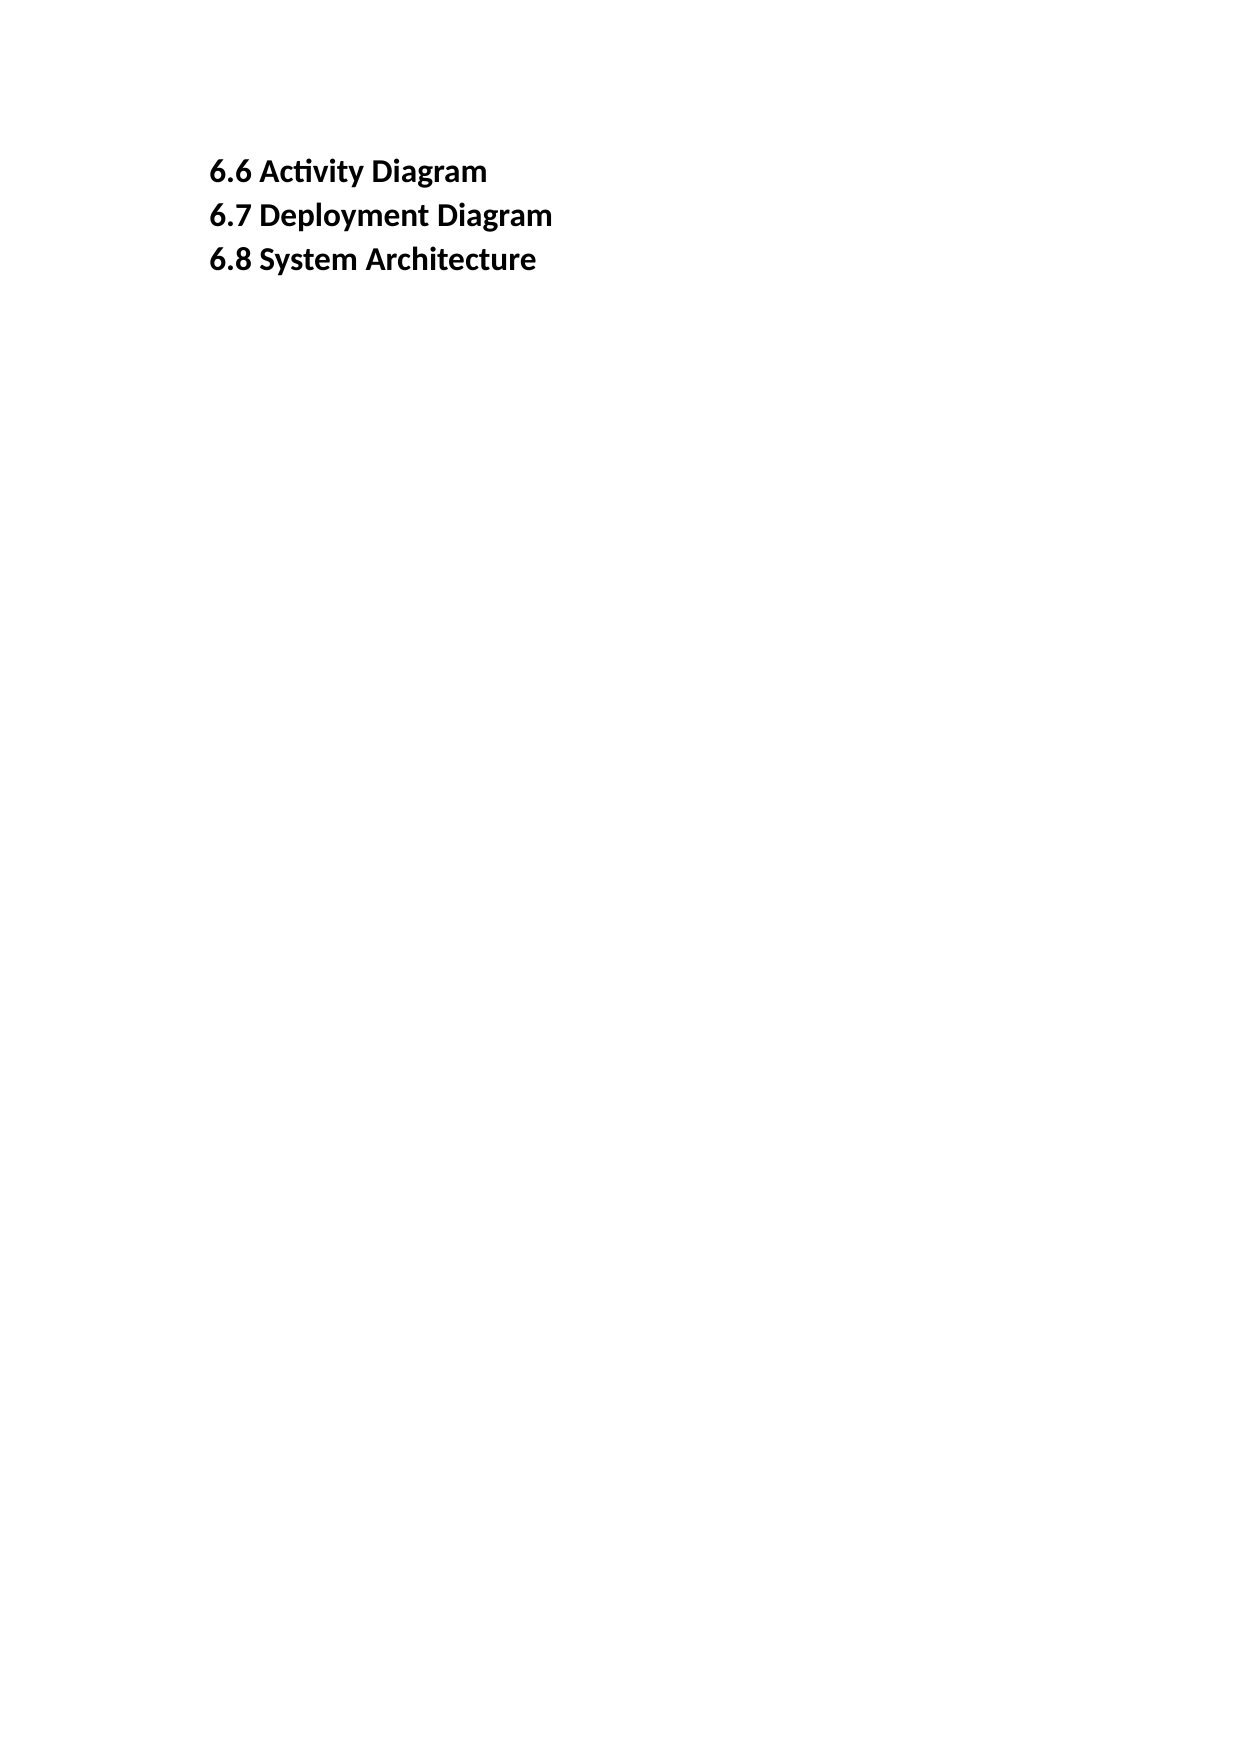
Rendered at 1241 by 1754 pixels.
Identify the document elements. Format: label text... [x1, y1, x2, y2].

list Deployment Diagram [209, 194, 1090, 235]
list System Architecture [209, 238, 1090, 279]
list Activity Diagram [209, 150, 1090, 191]
